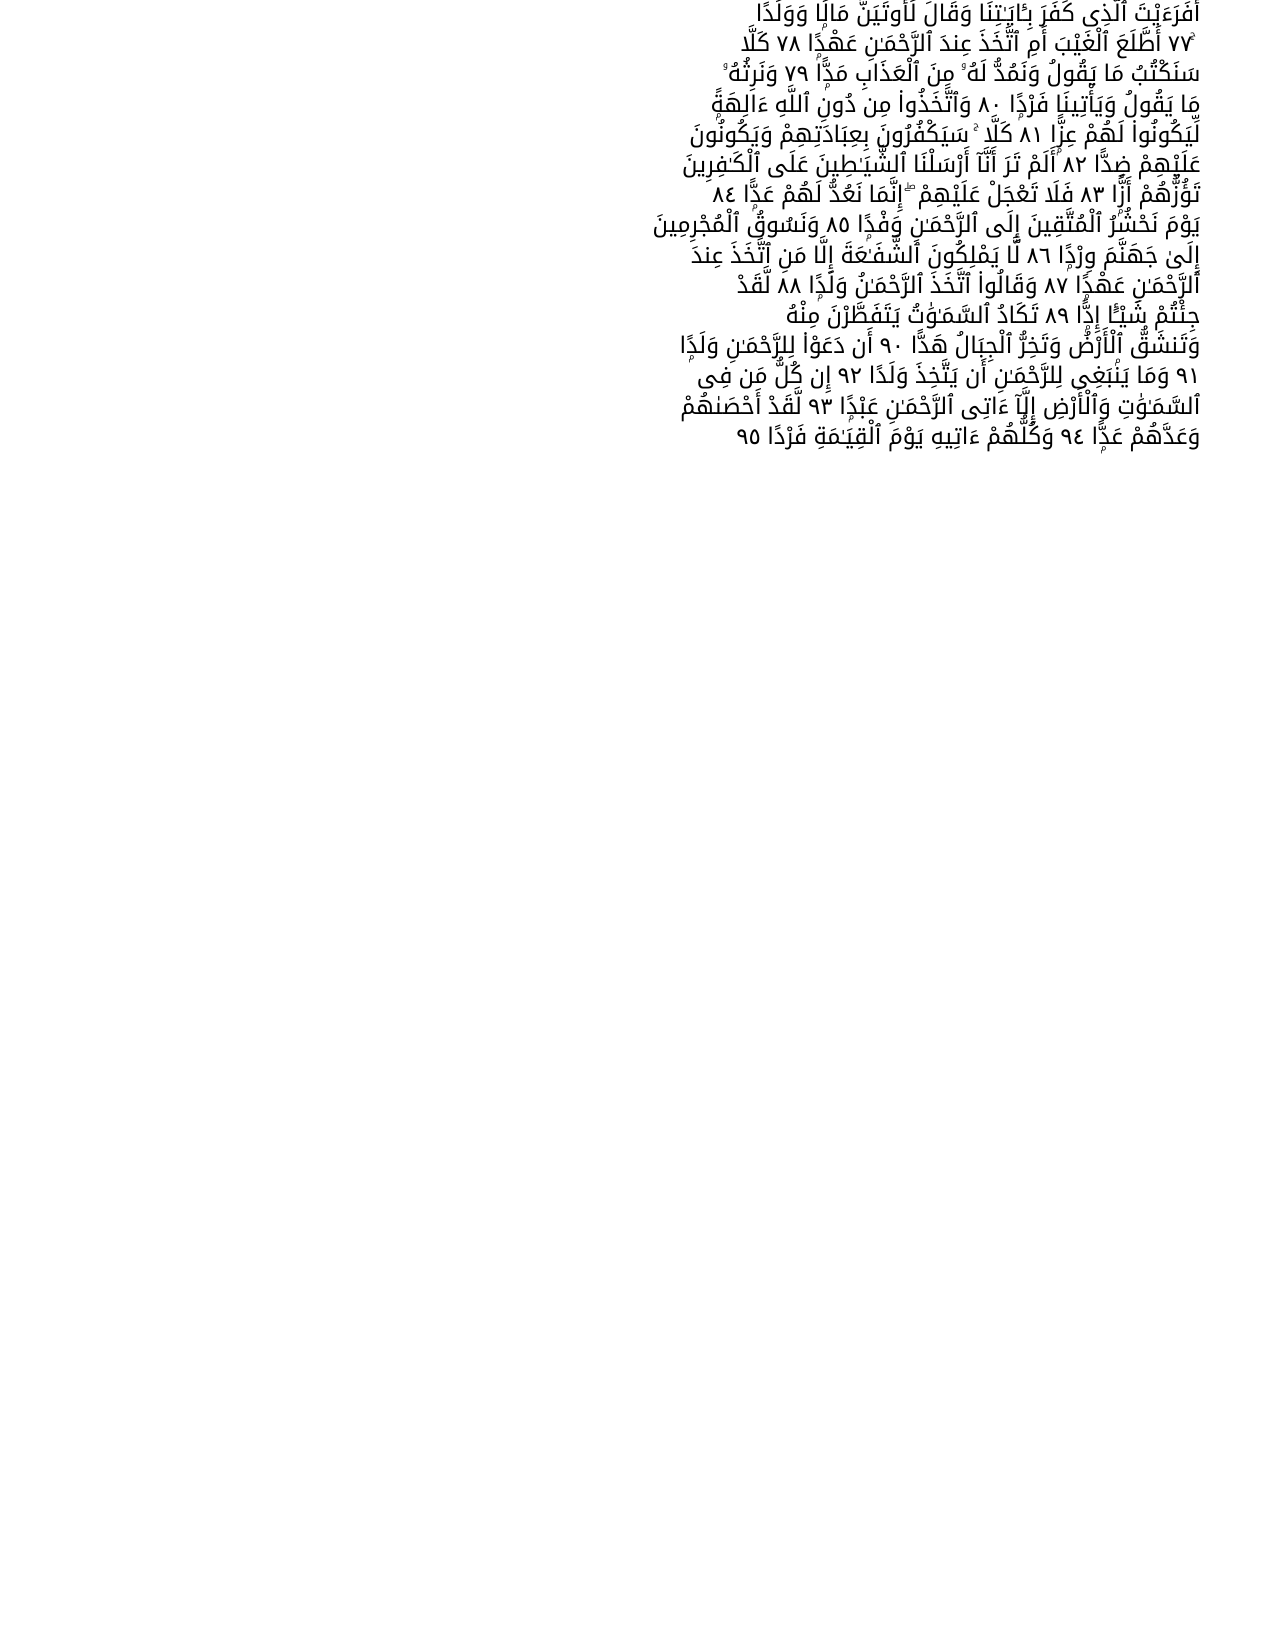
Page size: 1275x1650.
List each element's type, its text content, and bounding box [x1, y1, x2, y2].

text ٧٧ أَطَّلَعَ ٱلْغَيْبَ أَمِ ٱتَّخَذَ عِندَ ٱلرَّحْمَـٰنِ عَهْدًۭا ٧٨ كَلَّا ۚ [75, 30, 1200, 57]
text وَعَدَّهُمْ عَدًّۭا ٩٤ وَكُلُّهُمْ ءَاتِيهِ يَوْمَ ٱلْقِيَـٰمَةِ فَرْدًا ٩٥ [75, 423, 1200, 449]
text عَلَيْهِمْ ضِدًّا ٨٢ أَلَمْ تَرَ أَنَّآ أَرْسَلْنَا ٱلشَّيَـٰطِينَ عَلَى ٱلْكَـٰفِرِينَ [75, 151, 1200, 177]
text وَتَنشَقُّ ٱلْأَرْضُ وَتَخِرُّ ٱلْجِبَالُ هَدًّا ٩٠ أَن دَعَوْا۟ لِلرَّحْمَـٰنِ وَلَدًۭا [75, 332, 1200, 359]
text مَا يَقُولُ وَيَأْتِينَا فَرْدًۭا ٨٠ وَٱتَّخَذُوا۟ مِن دُونِ ٱللَّهِ ءَالِهَةًۭ [75, 91, 1200, 117]
text أَفَرَءَيْتَ ٱلَّذِى كَفَرَ بِـَٔايَـٰتِنَا وَقَالَ لَأُوتَيَنَّ مَالًۭا وَوَلَدًا [75, 0, 1200, 26]
text يَوْمَ نَحْشُرُ ٱلْمُتَّقِينَ إِلَى ٱلرَّحْمَـٰنِ وَفْدًۭا ٨٥ وَنَسُوقُ ٱلْمُجْرِمِينَ [75, 211, 1200, 238]
text ٩١ وَمَا يَنۢبَغِى لِلرَّحْمَـٰنِ أَن يَتَّخِذَ وَلَدًا ٩٢ إِن كُلُّ مَن فِى [75, 362, 1200, 389]
text جِئْتُمْ شَيْـًٔا إِدًّۭا ٨٩ تَكَادُ ٱلسَّمَـٰوَٰتُ يَتَفَطَّرْنَ مِنْهُ [75, 302, 1200, 328]
text لِّيَكُونُوا۟ لَهُمْ عِزًّۭا ٨١ كَلَّا ۚ سَيَكْفُرُونَ بِعِبَادَتِهِمْ وَيَكُونُونَ [75, 121, 1200, 147]
text تَؤُزُّهُمْ أَزًّۭا ٨٣ فَلَا تَعْجَلْ عَلَيْهِمْ ۖ إِنَّمَا نَعُدُّ لَهُمْ عَدًّۭا ٨٤ [75, 181, 1200, 208]
text ٱلرَّحْمَـٰنِ عَهْدًۭا ٨٧ وَقَالُوا۟ ٱتَّخَذَ ٱلرَّحْمَـٰنُ وَلَدًۭا ٨٨ لَّقَدْ [75, 272, 1200, 298]
text ٱلسَّمَـٰوَٰتِ وَٱلْأَرْضِ إِلَّآ ءَاتِى ٱلرَّحْمَـٰنِ عَبْدًۭا ٩٣ لَّقَدْ أَحْصَىٰهُمْ [75, 393, 1200, 419]
text سَنَكْتُبُ مَا يَقُولُ وَنَمُدُّ لَهُۥ مِنَ ٱلْعَذَابِ مَدًّۭا ٧٩ وَنَرِثُهُۥ [75, 60, 1200, 87]
text إِلَىٰ جَهَنَّمَ وِرْدًۭا ٨٦ لَّا يَمْلِكُونَ ٱلشَّفَـٰعَةَ إِلَّا مَنِ ٱتَّخَذَ عِندَ [75, 242, 1200, 268]
